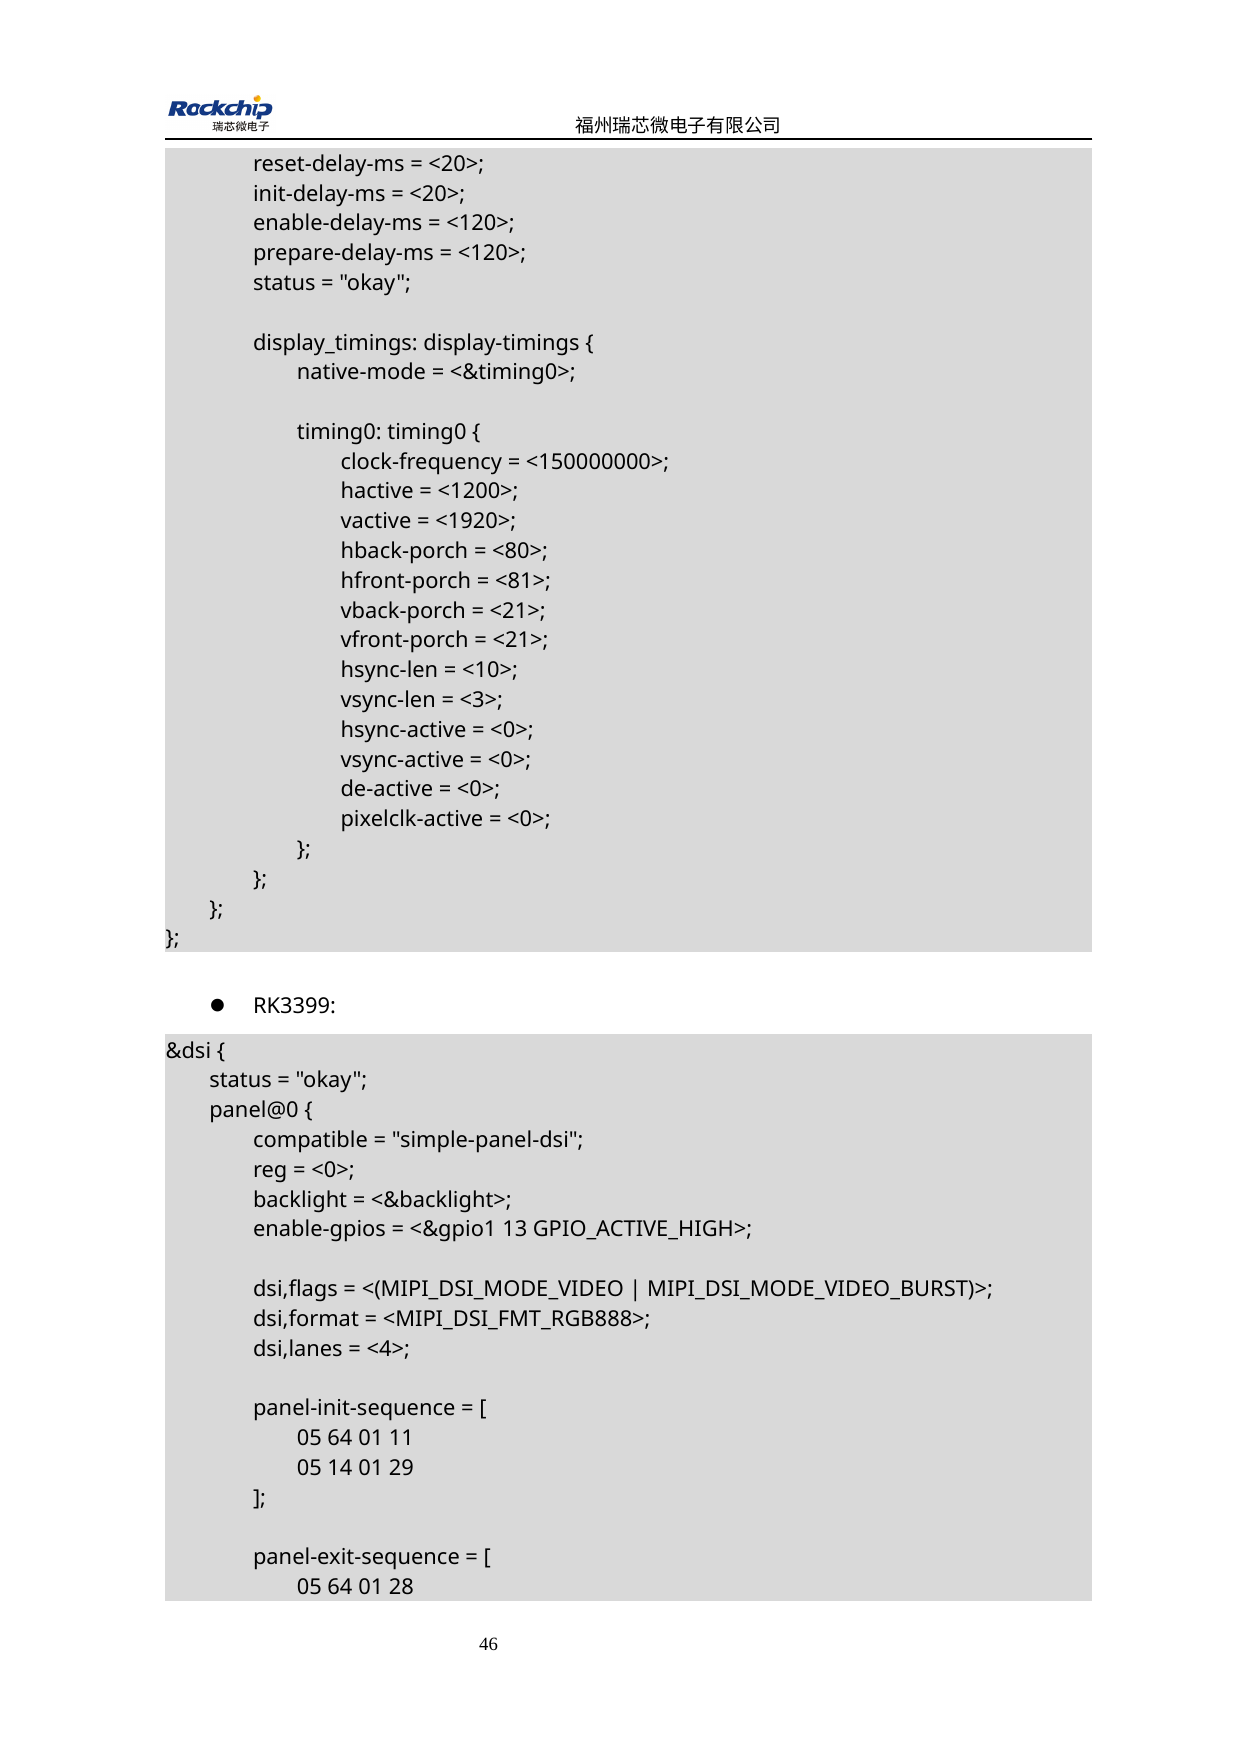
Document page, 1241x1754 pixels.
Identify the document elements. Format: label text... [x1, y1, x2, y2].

text dsi,lanes = <4>; [165, 1332, 1092, 1362]
text timing0: timing0 { [165, 416, 1092, 446]
text hfront-porch = <81>; [165, 565, 1092, 594]
text vactive = <1920>; [165, 505, 1092, 535]
text reg = <0>; [165, 1154, 1092, 1183]
text }; [165, 833, 1092, 863]
text 05 14 01 29 [165, 1452, 1092, 1481]
text 05 64 01 28 [165, 1571, 1092, 1601]
text }; [165, 863, 1092, 892]
text vback-porch = <21>; [165, 594, 1092, 624]
text hback-porch = <80>; [165, 535, 1092, 565]
text panel-init-sequence = [ [165, 1392, 1092, 1422]
text init-delay-ms = <20>; [165, 177, 1092, 207]
text hsync-len = <10>; [165, 654, 1092, 684]
text vsync-active = <0>; [165, 743, 1092, 773]
picture [165, 94, 276, 133]
text native-mode = <&timing0>; [165, 356, 1092, 386]
text status = "okay"; [165, 267, 1092, 297]
list RK3399: [209, 990, 1092, 1020]
text }; [165, 892, 1092, 922]
text dsi,format = <MIPI_DSI_FMT_RGB888>; [165, 1303, 1092, 1332]
text compatible = "simple-panel-dsi"; [165, 1124, 1092, 1154]
text 05 64 01 11 [165, 1422, 1092, 1452]
text }; [165, 922, 1092, 952]
text panel-exit-sequence = [ [165, 1541, 1092, 1571]
text vfront-porch = <21>; [165, 624, 1092, 654]
text de-active = <0>; [165, 773, 1092, 803]
text enable-delay-ms = <120>; [165, 207, 1092, 237]
text pixelclk-active = <0>; [165, 803, 1092, 833]
text hactive = <1200>; [165, 475, 1092, 505]
text enable-gpios = <&gpio1 13 GPIO_ACTIVE_HIGH>; [165, 1213, 1092, 1243]
text ]; [165, 1481, 1092, 1511]
text reset-delay-ms = <20>; [165, 148, 1092, 177]
text &dsi { [165, 1034, 1092, 1064]
text dsi,flags = <(MIPI_DSI_MODE_VIDEO | MIPI_DSI_MODE_VIDEO_BURST)>; [165, 1273, 1092, 1303]
text status = "okay"; [165, 1064, 1092, 1094]
text prepare-delay-ms = <120>; [165, 237, 1092, 267]
text panel@0 { [165, 1094, 1092, 1124]
text vsync-len = <3>; [165, 684, 1092, 714]
text hsync-active = <0>; [165, 714, 1092, 743]
text display_timings: display-timings { [165, 326, 1092, 356]
text backlight = <&backlight>; [165, 1183, 1092, 1213]
text clock-frequency = <150000000>; [165, 446, 1092, 475]
